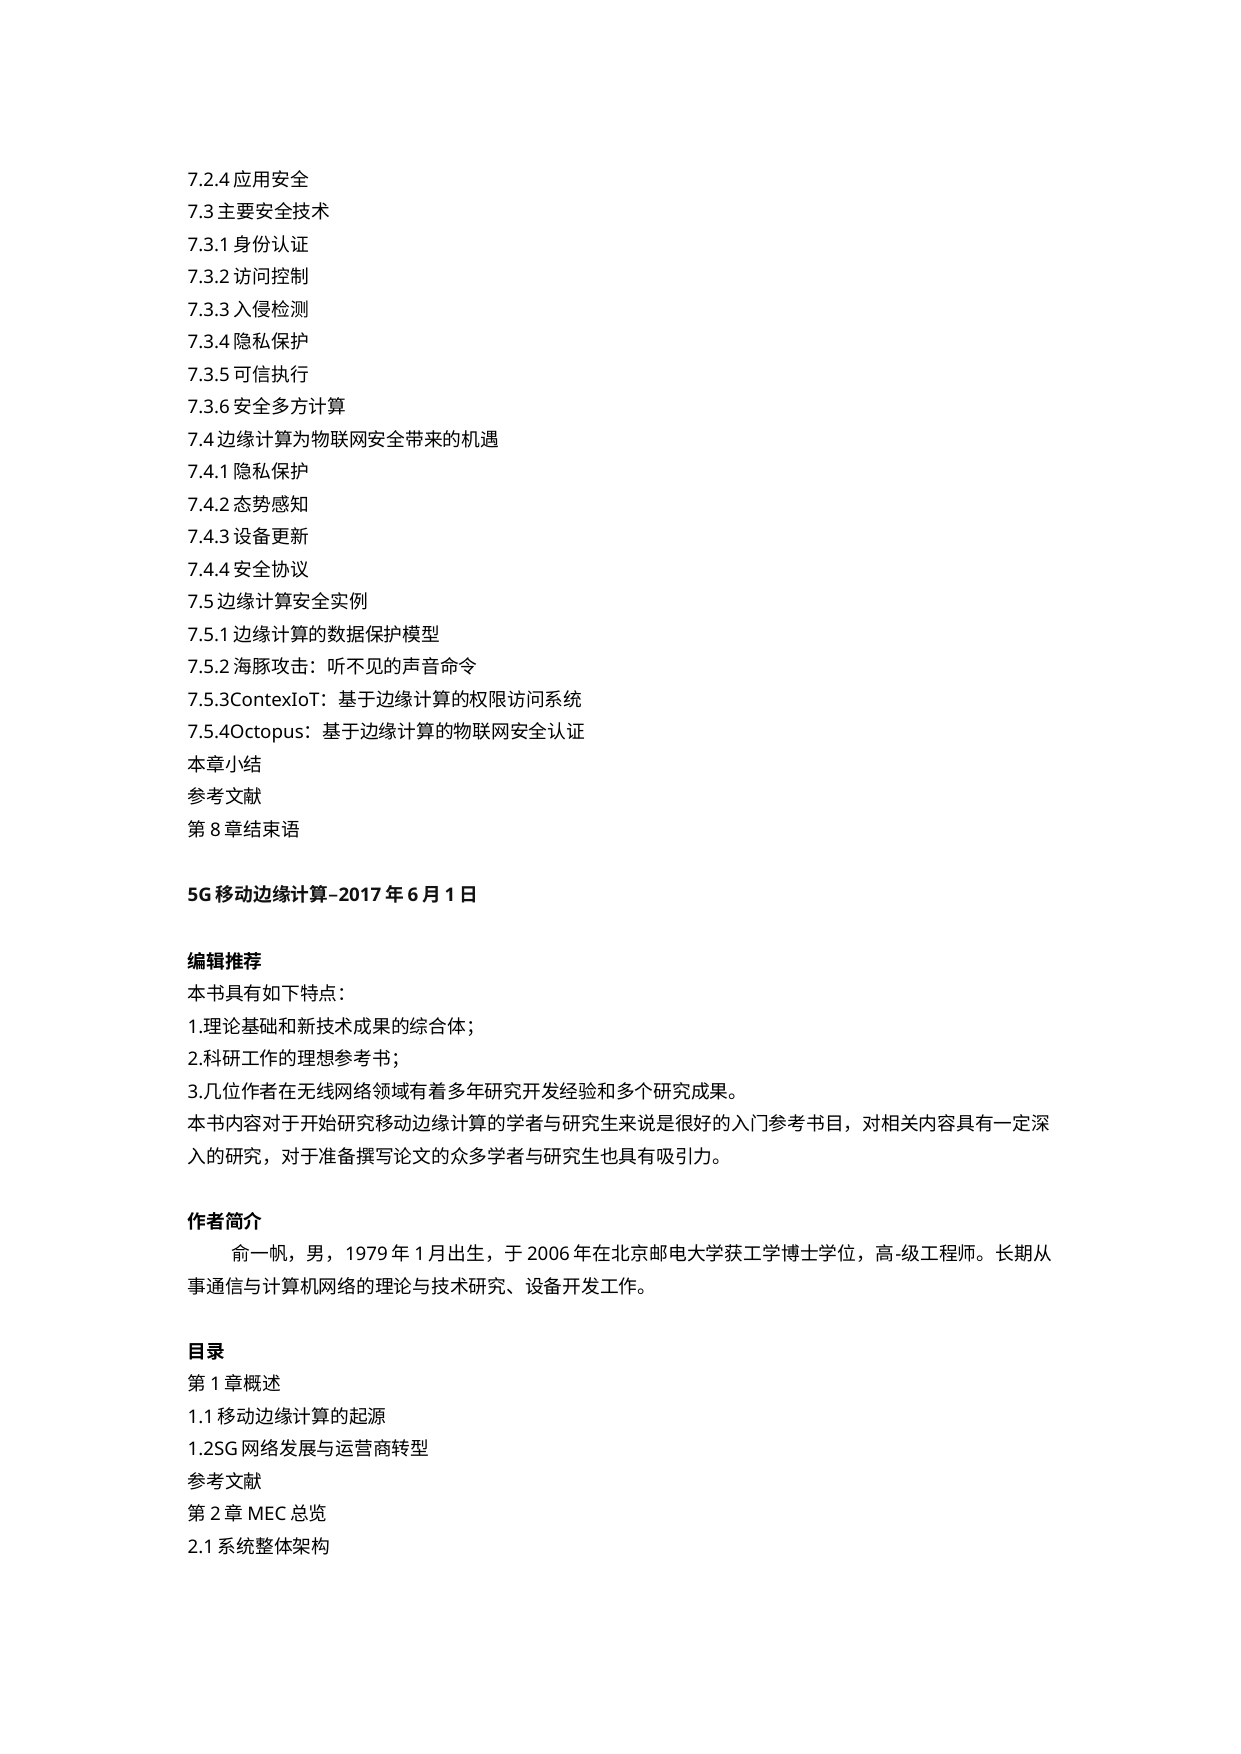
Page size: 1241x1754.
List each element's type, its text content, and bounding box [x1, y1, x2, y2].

text 2.1系统整体架构 [187, 1529, 1053, 1561]
text 第2章MEC总览 [187, 1496, 1053, 1529]
text 本书内容对于开始研究移动边缘计算的学者与研究生来说是很好的入门参考书目，对相关内容具有一定深入的研究，对于准备撰写论文的众多学者与研究生也具有吸引力。 [187, 1106, 1053, 1171]
text 7.5.1边缘计算的数据保护模型 [187, 617, 1053, 649]
text 7.4边缘计算为物联网安全带来的机遇 [187, 422, 1053, 454]
text 7.4.2态势感知 [187, 487, 1053, 519]
text 参考文献 [187, 1464, 1053, 1496]
text 俞一帆，男，1979年1月出生，于2006年在北京邮电大学获工学博士学位，高-级工程师。长期从事通信与计算机网络的理论与技术研究、设备开发工作。 [187, 1236, 1053, 1301]
subtitle 5G移动边缘计算–2017年6月1日 [187, 877, 1053, 909]
text 目录 [187, 1334, 1053, 1366]
text 作者简介 [187, 1204, 1053, 1236]
text 7.3.2访问控制 [187, 259, 1053, 292]
text 7.3.4隐私保护 [187, 324, 1053, 357]
text 7.4.3设备更新 [187, 519, 1053, 552]
text 7.3主要安全技术 [187, 194, 1053, 227]
text 7.4.4安全协议 [187, 552, 1053, 584]
text 本章小结 [187, 747, 1053, 779]
text 7.3.6安全多方计算 [187, 389, 1053, 422]
text 7.5边缘计算安全实例 [187, 584, 1053, 617]
text 第1章概述 [187, 1366, 1053, 1399]
text 7.5.3ContexIoT：基于边缘计算的权限访问系统 [187, 682, 1053, 714]
text 7.5.4Octopus：基于边缘计算的物联网安全认证 [187, 714, 1053, 747]
text 7.4.1隐私保护 [187, 454, 1053, 487]
text 1.1移动边缘计算的起源 [187, 1399, 1053, 1431]
text 第8章结束语 [187, 812, 1053, 844]
text 本书具有如下特点： [187, 976, 1053, 1009]
text 7.3.5可信执行 [187, 357, 1053, 389]
text 3.几位作者在无线网络领域有着多年研究开发经验和多个研究成果。 [187, 1074, 1053, 1106]
text 7.5.2海豚攻击：听不见的声音命令 [187, 649, 1053, 682]
text 参考文献 [187, 779, 1053, 812]
text 7.2.4应用安全 [187, 162, 1053, 194]
text 7.3.3入侵检测 [187, 292, 1053, 324]
text 编辑推荐 [187, 944, 1053, 976]
text 1.2SG网络发展与运营商转型 [187, 1431, 1053, 1464]
text 7.3.1身份认证 [187, 227, 1053, 259]
text 1.理论基础和新技术成果的综合体； [187, 1009, 1053, 1041]
text 2.科研工作的理想参考书； [187, 1041, 1053, 1074]
